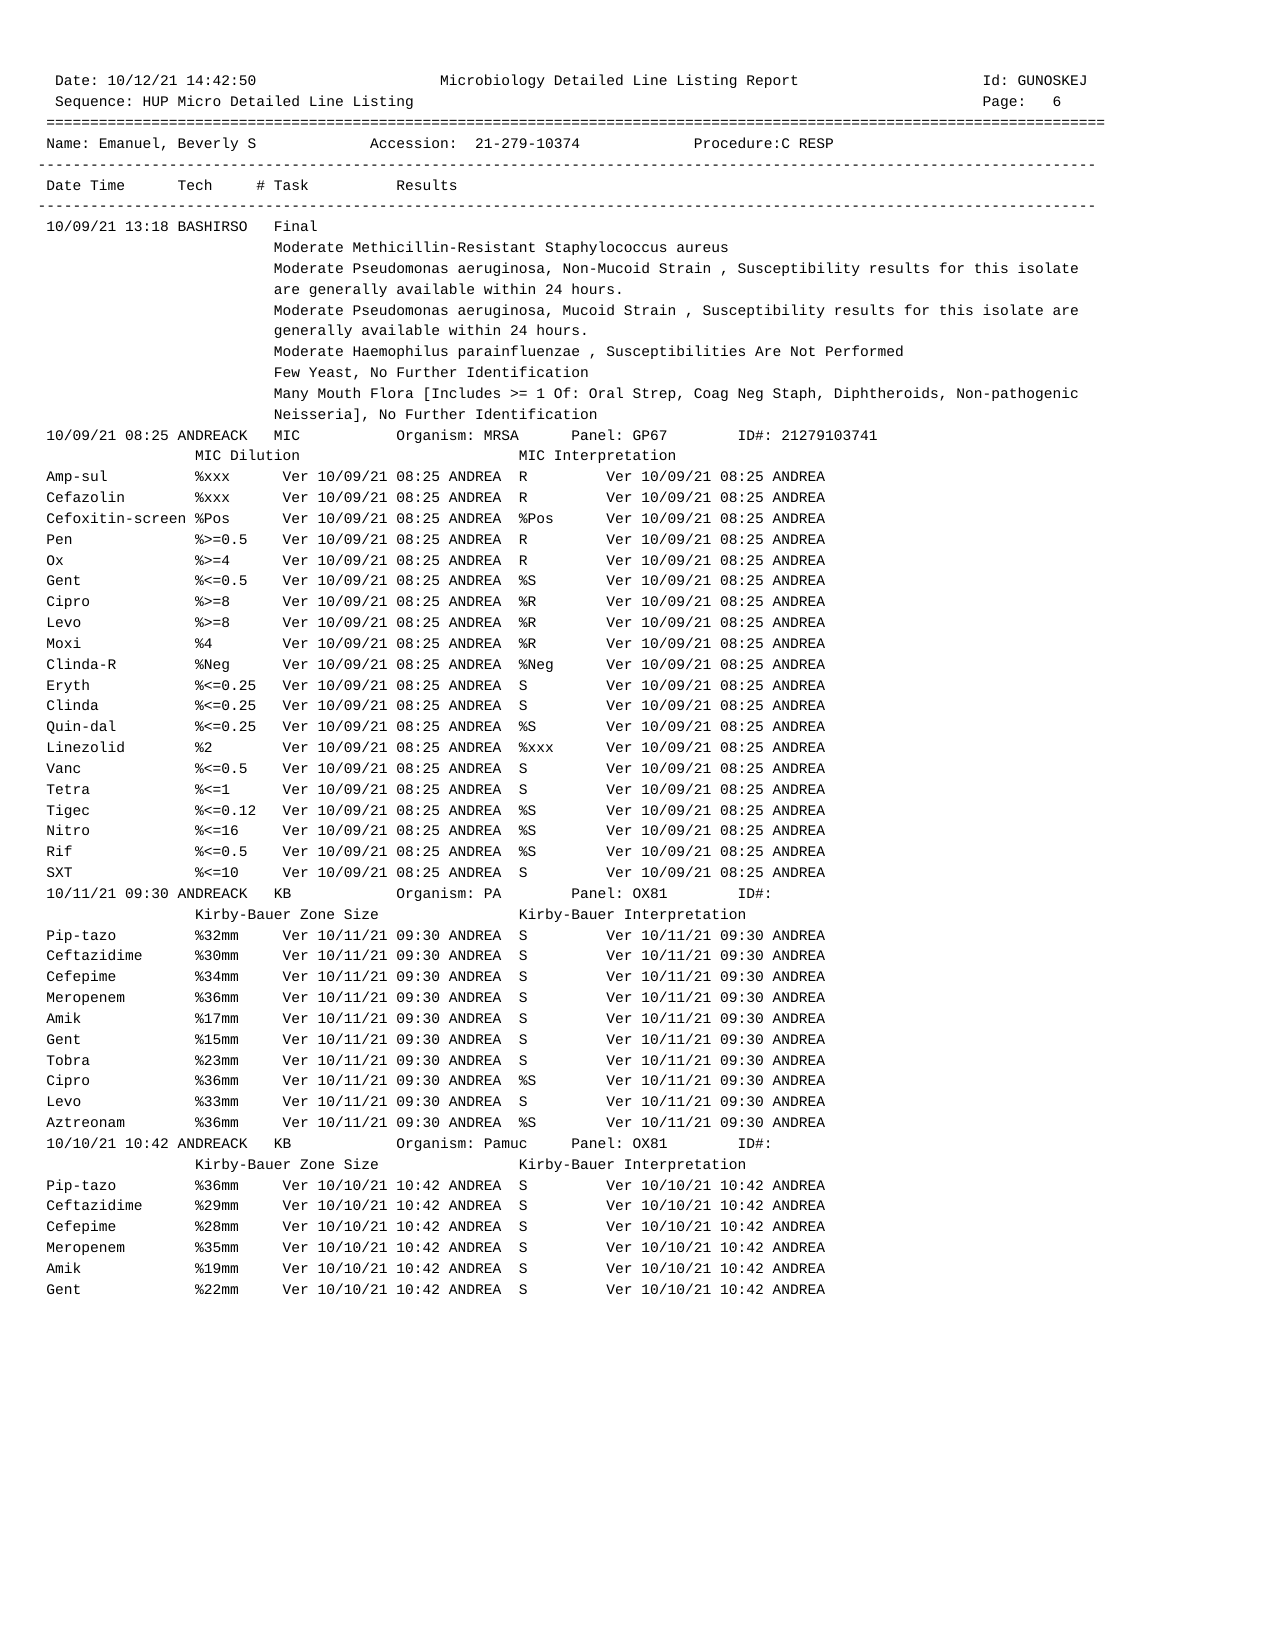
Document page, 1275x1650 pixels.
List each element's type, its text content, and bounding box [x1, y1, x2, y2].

text Cipro %>=8 Ver 10/09/21 08:25 ANDREA %R Ver 10/09/21 08:25 ANDREA [37, 594, 1262, 611]
text Vanc %<=0.5 Ver 10/09/21 08:25 ANDREA S Ver 10/09/21 08:25 ANDREA [37, 761, 1262, 778]
text Amik %19mm Ver 10/10/21 10:42 ANDREA S Ver 10/10/21 10:42 ANDREA [37, 1261, 1262, 1278]
text Meropenem %36mm Ver 10/11/21 09:30 ANDREA S Ver 10/11/21 09:30 ANDREA [37, 990, 1262, 1007]
text Amik %17mm Ver 10/11/21 09:30 ANDREA S Ver 10/11/21 09:30 ANDREA [37, 1011, 1262, 1028]
text Tobra %23mm Ver 10/11/21 09:30 ANDREA S Ver 10/11/21 09:30 ANDREA [37, 1053, 1262, 1069]
text Cefazolin %xxx Ver 10/09/21 08:25 ANDREA R Ver 10/09/21 08:25 ANDREA [37, 490, 1262, 507]
text Tetra %<=1 Ver 10/09/21 08:25 ANDREA S Ver 10/09/21 08:25 ANDREA [37, 782, 1262, 798]
text Meropenem %35mm Ver 10/10/21 10:42 ANDREA S Ver 10/10/21 10:42 ANDREA [37, 1240, 1262, 1257]
text 10/09/21 08:25 ANDREACK MIC Organism: MRSA Panel: GP67 ID#: 21279103741 [37, 428, 1262, 444]
text generally available within 24 hours. [37, 324, 1262, 340]
text Cipro %36mm Ver 10/11/21 09:30 ANDREA %S Ver 10/11/21 09:30 ANDREA [37, 1074, 1262, 1090]
text Sequence: HUP Micro Detailed Line Listing Page: 6 [37, 94, 1262, 111]
text 10/10/21 10:42 ANDREACK KB Organism: Pamuc Panel: OX81 ID#: [37, 1136, 1262, 1153]
text Rif %<=0.5 Ver 10/09/21 08:25 ANDREA %S Ver 10/09/21 08:25 ANDREA [37, 844, 1262, 861]
text Aztreonam %36mm Ver 10/11/21 09:30 ANDREA %S Ver 10/11/21 09:30 ANDREA [37, 1115, 1262, 1132]
text Moderate Methicillin-Resistant Staphylococcus aureus [37, 240, 1262, 257]
text Date: 10/12/21 14:42:50 Microbiology Detailed Line Listing Report Id: GUNOSKEJ [37, 74, 1262, 90]
text Quin-dal %<=0.25 Ver 10/09/21 08:25 ANDREA %S Ver 10/09/21 08:25 ANDREA [37, 719, 1262, 736]
text Moderate Pseudomonas aeruginosa, Mucoid Strain , Susceptibility results for this isolate are [37, 303, 1262, 319]
text ------------------------------------------------------------------------------------------------------------------------- [37, 157, 1262, 173]
text Kirby-Bauer Zone Size Kirby-Bauer Interpretation [37, 1157, 1262, 1173]
text Few Yeast, No Further Identification [37, 365, 1262, 382]
text Gent %15mm Ver 10/11/21 09:30 ANDREA S Ver 10/11/21 09:30 ANDREA [37, 1032, 1262, 1048]
text MIC Dilution MIC Interpretation [37, 449, 1262, 465]
text Moderate Haemophilus parainfluenzae , Susceptibilities Are Not Performed [37, 344, 1262, 361]
text Tigec %<=0.12 Ver 10/09/21 08:25 ANDREA %S Ver 10/09/21 08:25 ANDREA [37, 803, 1262, 819]
text 10/09/21 13:18 BASHIRSO Final [37, 219, 1262, 236]
text Name: Emanuel, Beverly S Accession: 21-279-10374 Procedure:C RESP [37, 136, 1262, 153]
text Pen %>=0.5 Ver 10/09/21 08:25 ANDREA R Ver 10/09/21 08:25 ANDREA [37, 532, 1262, 548]
text Pip-tazo %36mm Ver 10/10/21 10:42 ANDREA S Ver 10/10/21 10:42 ANDREA [37, 1178, 1262, 1194]
text Amp-sul %xxx Ver 10/09/21 08:25 ANDREA R Ver 10/09/21 08:25 ANDREA [37, 469, 1262, 486]
text Levo %33mm Ver 10/11/21 09:30 ANDREA S Ver 10/11/21 09:30 ANDREA [37, 1094, 1262, 1111]
text Cefepime %34mm Ver 10/11/21 09:30 ANDREA S Ver 10/11/21 09:30 ANDREA [37, 969, 1262, 986]
text Ox %>=4 Ver 10/09/21 08:25 ANDREA R Ver 10/09/21 08:25 ANDREA [37, 553, 1262, 569]
text Gent %<=0.5 Ver 10/09/21 08:25 ANDREA %S Ver 10/09/21 08:25 ANDREA [37, 574, 1262, 590]
text SXT %<=10 Ver 10/09/21 08:25 ANDREA S Ver 10/09/21 08:25 ANDREA [37, 865, 1262, 882]
text Neisseria], No Further Identification [37, 407, 1262, 423]
text Linezolid %2 Ver 10/09/21 08:25 ANDREA %xxx Ver 10/09/21 08:25 ANDREA [37, 740, 1262, 757]
text Many Mouth Flora [Includes >= 1 Of: Oral Strep, Coag Neg Staph, Diphtheroids, Non-pathogenic [37, 386, 1262, 403]
text Kirby-Bauer Zone Size Kirby-Bauer Interpretation [37, 907, 1262, 923]
text Ceftazidime %29mm Ver 10/10/21 10:42 ANDREA S Ver 10/10/21 10:42 ANDREA [37, 1199, 1262, 1215]
text ------------------------------------------------------------------------------------------------------------------------- [37, 199, 1262, 215]
text Cefepime %28mm Ver 10/10/21 10:42 ANDREA S Ver 10/10/21 10:42 ANDREA [37, 1219, 1262, 1236]
text are generally available within 24 hours. [37, 282, 1262, 298]
text Moxi %4 Ver 10/09/21 08:25 ANDREA %R Ver 10/09/21 08:25 ANDREA [37, 636, 1262, 653]
text Nitro %<=16 Ver 10/09/21 08:25 ANDREA %S Ver 10/09/21 08:25 ANDREA [37, 824, 1262, 840]
text Ceftazidime %30mm Ver 10/11/21 09:30 ANDREA S Ver 10/11/21 09:30 ANDREA [37, 949, 1262, 965]
text 10/11/21 09:30 ANDREACK KB Organism: PA Panel: OX81 ID#: [37, 886, 1262, 903]
text ========================================================================================================================= [37, 115, 1262, 132]
text Date Time Tech # Task Results [37, 178, 1262, 194]
text Clinda %<=0.25 Ver 10/09/21 08:25 ANDREA S Ver 10/09/21 08:25 ANDREA [37, 699, 1262, 715]
text Eryth %<=0.25 Ver 10/09/21 08:25 ANDREA S Ver 10/09/21 08:25 ANDREA [37, 678, 1262, 694]
text Clinda-R %Neg Ver 10/09/21 08:25 ANDREA %Neg Ver 10/09/21 08:25 ANDREA [37, 657, 1262, 673]
text Gent %22mm Ver 10/10/21 10:42 ANDREA S Ver 10/10/21 10:42 ANDREA [37, 1282, 1262, 1298]
text Cefoxitin-screen %Pos Ver 10/09/21 08:25 ANDREA %Pos Ver 10/09/21 08:25 ANDREA [37, 511, 1262, 528]
text Levo %>=8 Ver 10/09/21 08:25 ANDREA %R Ver 10/09/21 08:25 ANDREA [37, 615, 1262, 632]
text Pip-tazo %32mm Ver 10/11/21 09:30 ANDREA S Ver 10/11/21 09:30 ANDREA [37, 928, 1262, 944]
text Moderate Pseudomonas aeruginosa, Non-Mucoid Strain , Susceptibility results for this isolate [37, 261, 1262, 278]
